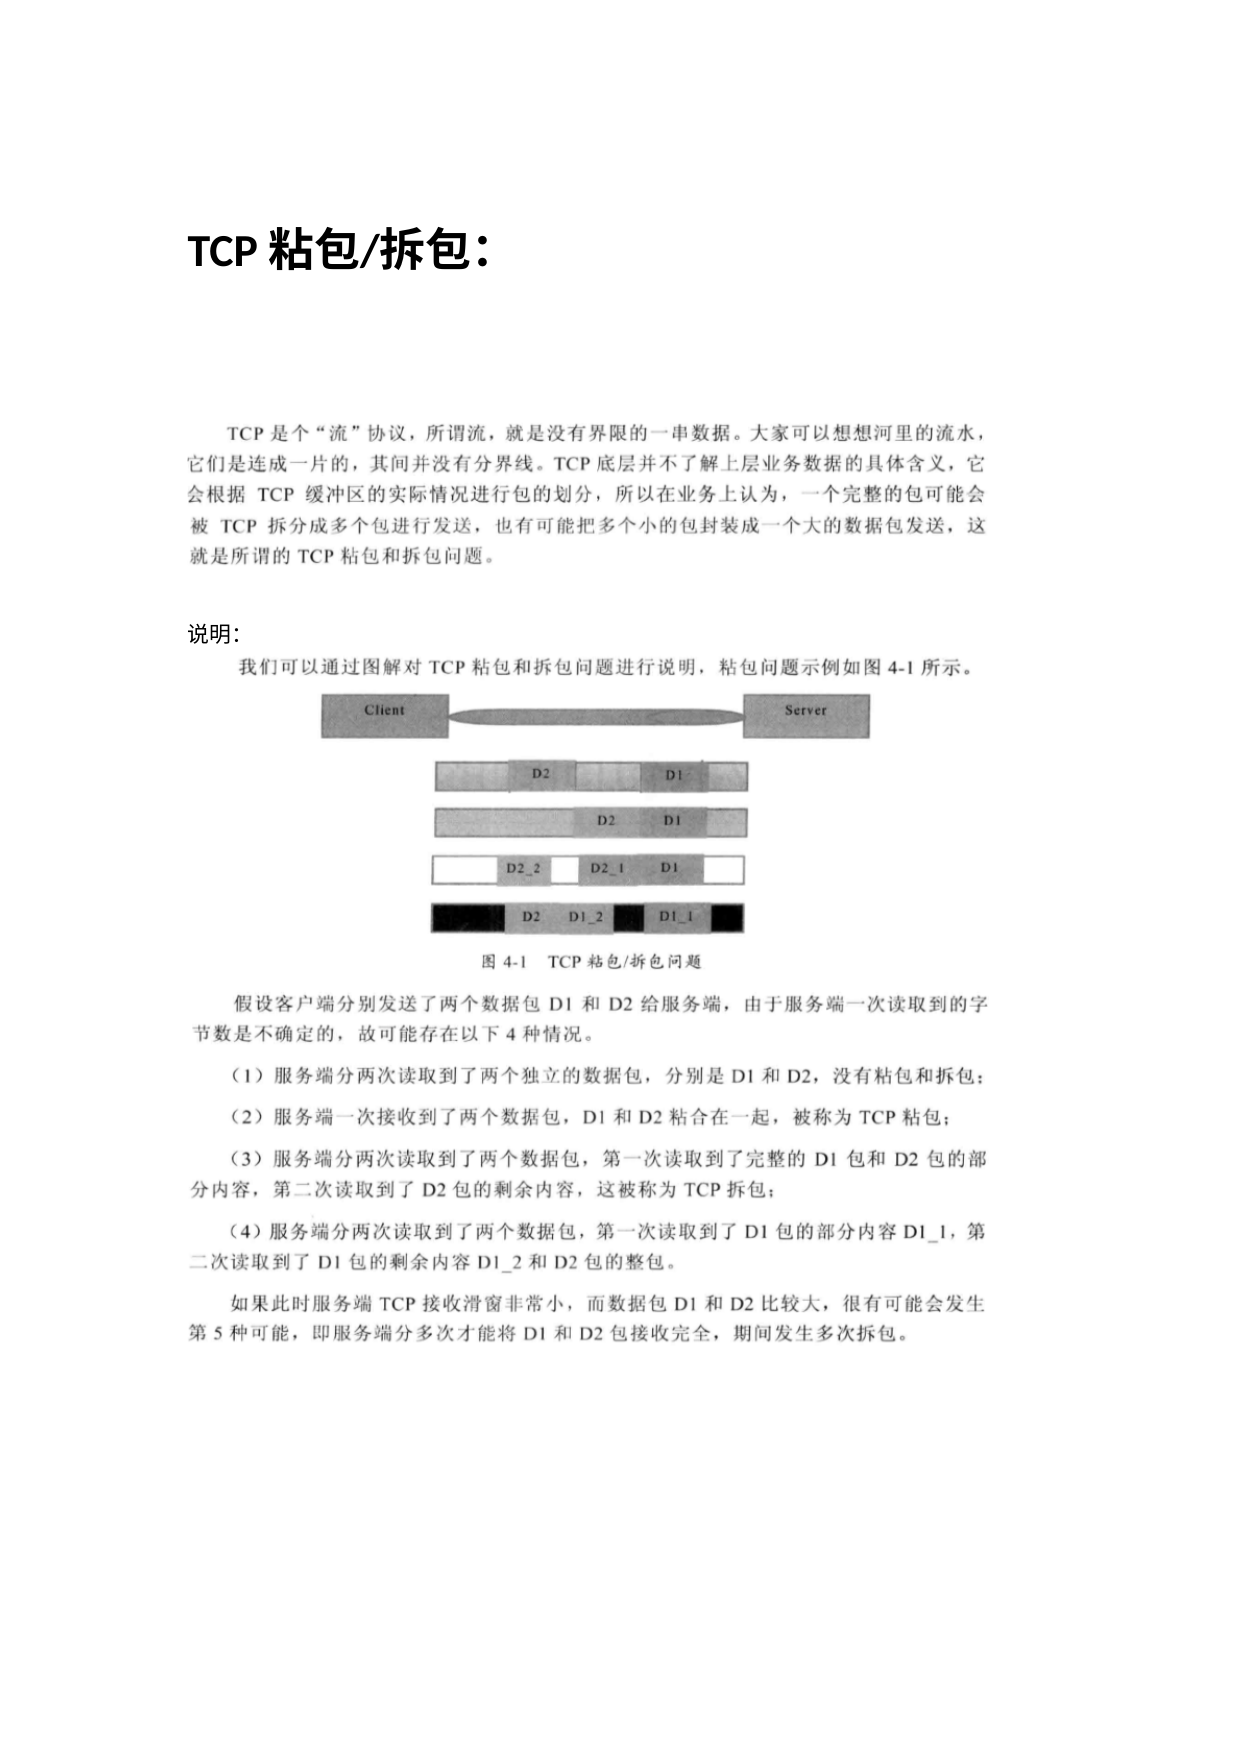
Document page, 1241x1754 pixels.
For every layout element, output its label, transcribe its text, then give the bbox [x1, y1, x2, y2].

text 说明： [187, 617, 1053, 649]
picture [187, 649, 990, 1356]
picture [187, 422, 1006, 581]
subtitle TCP 粘包/拆包： [187, 197, 1053, 295]
